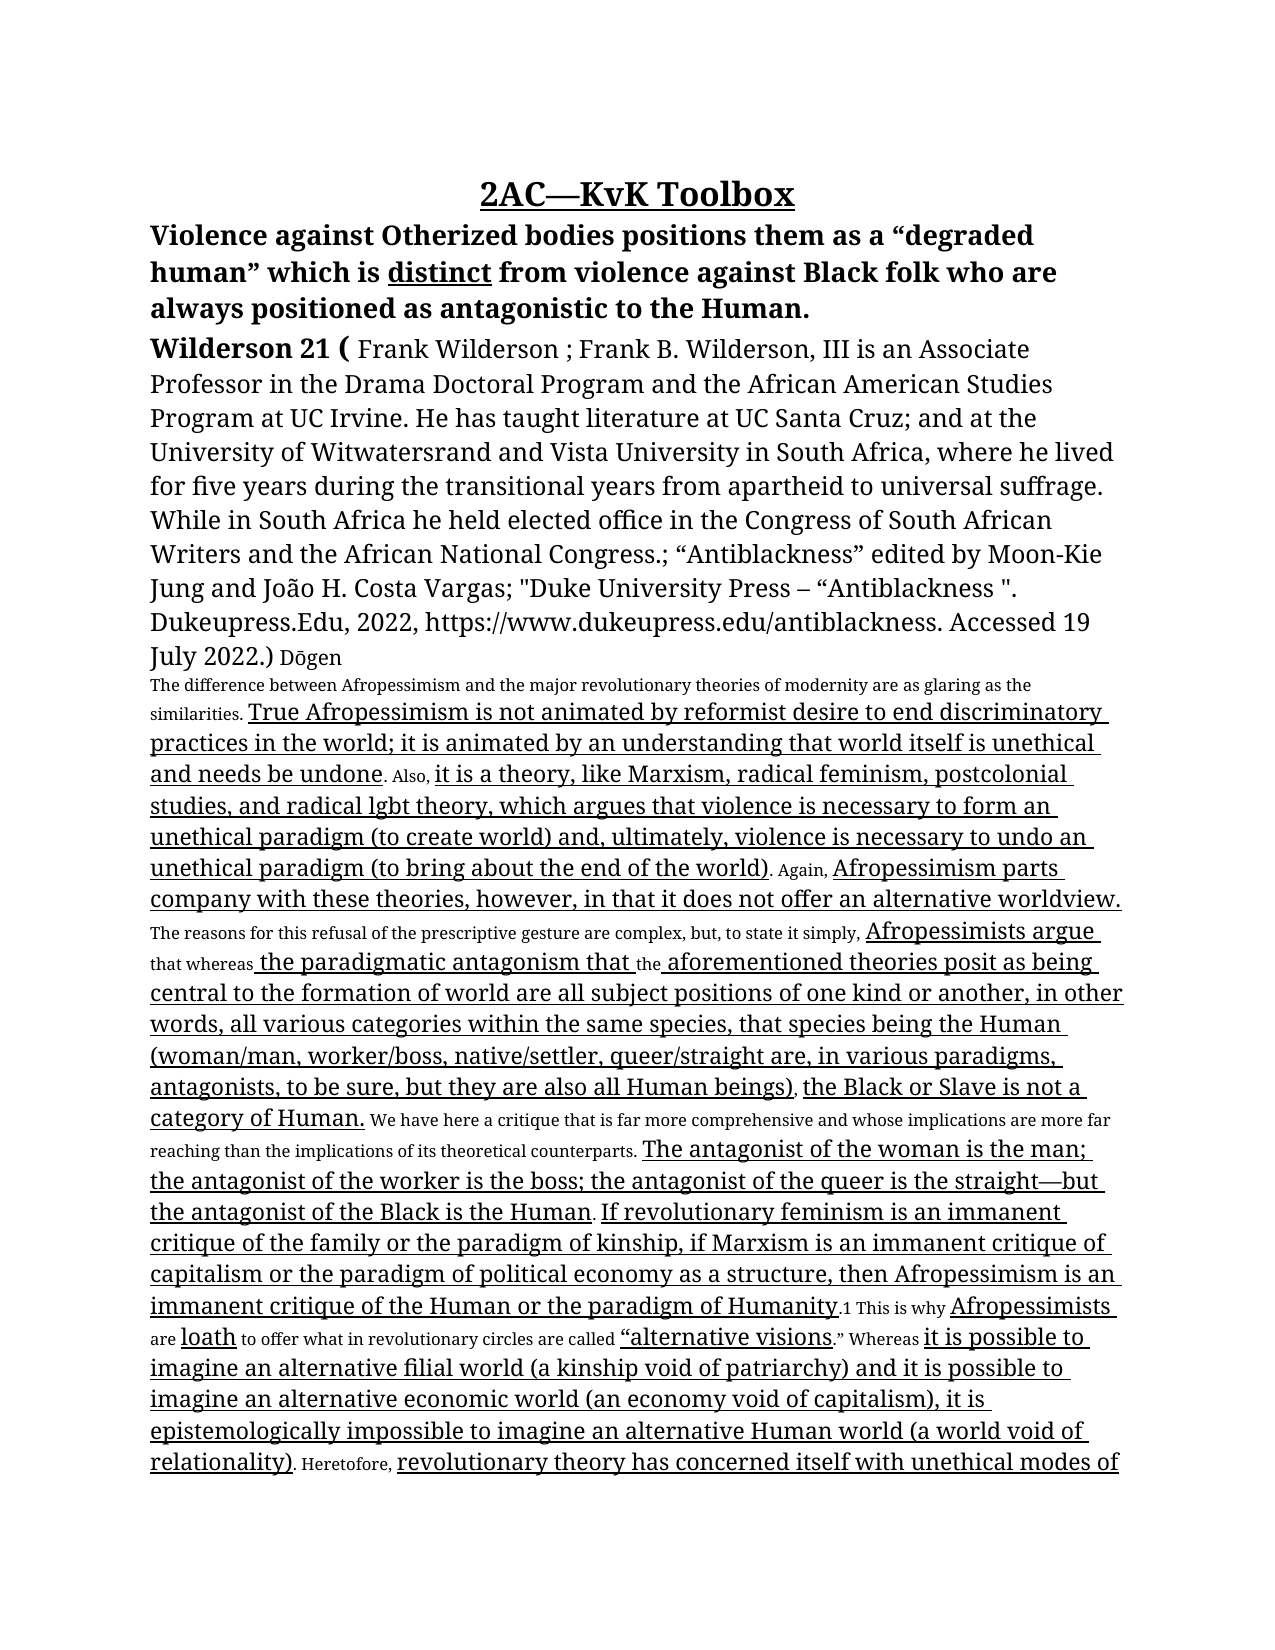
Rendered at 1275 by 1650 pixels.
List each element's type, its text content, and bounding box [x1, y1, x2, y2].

subtitle 2AC––KvK Toolbox [150, 171, 1125, 216]
text Wilderson 21 ( Frank Wilderson ; Frank B. Wilderson, III is an Associate Professor in the Drama Doctoral Program and the African American Studies Program at UC Irvine. He has taught literature at UC Santa Cruz; and at the University of Witwatersrand and Vista University in South Africa, where he lived for five years during the transitional years from apartheid to universal suffrage. While in South Africa he held elected office in the Congress of South African Writers and the African National Congress.; “Antiblackness” edited by Moon-Kie Jung and João H. Costa Vargas; "Duke University Press – “Antiblackness ". Dukeupress.Edu, 2022, https://www.dukeupress.edu/antiblackness. Accessed 19 July 2022.) Dōgen [150, 327, 1125, 673]
text Violence against Otherized bodies positions them as a “degraded human” which is distinct from violence against Black folk who are always positioned as antagonistic to the Human. [150, 216, 1125, 327]
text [150, 673, 1125, 1477]
